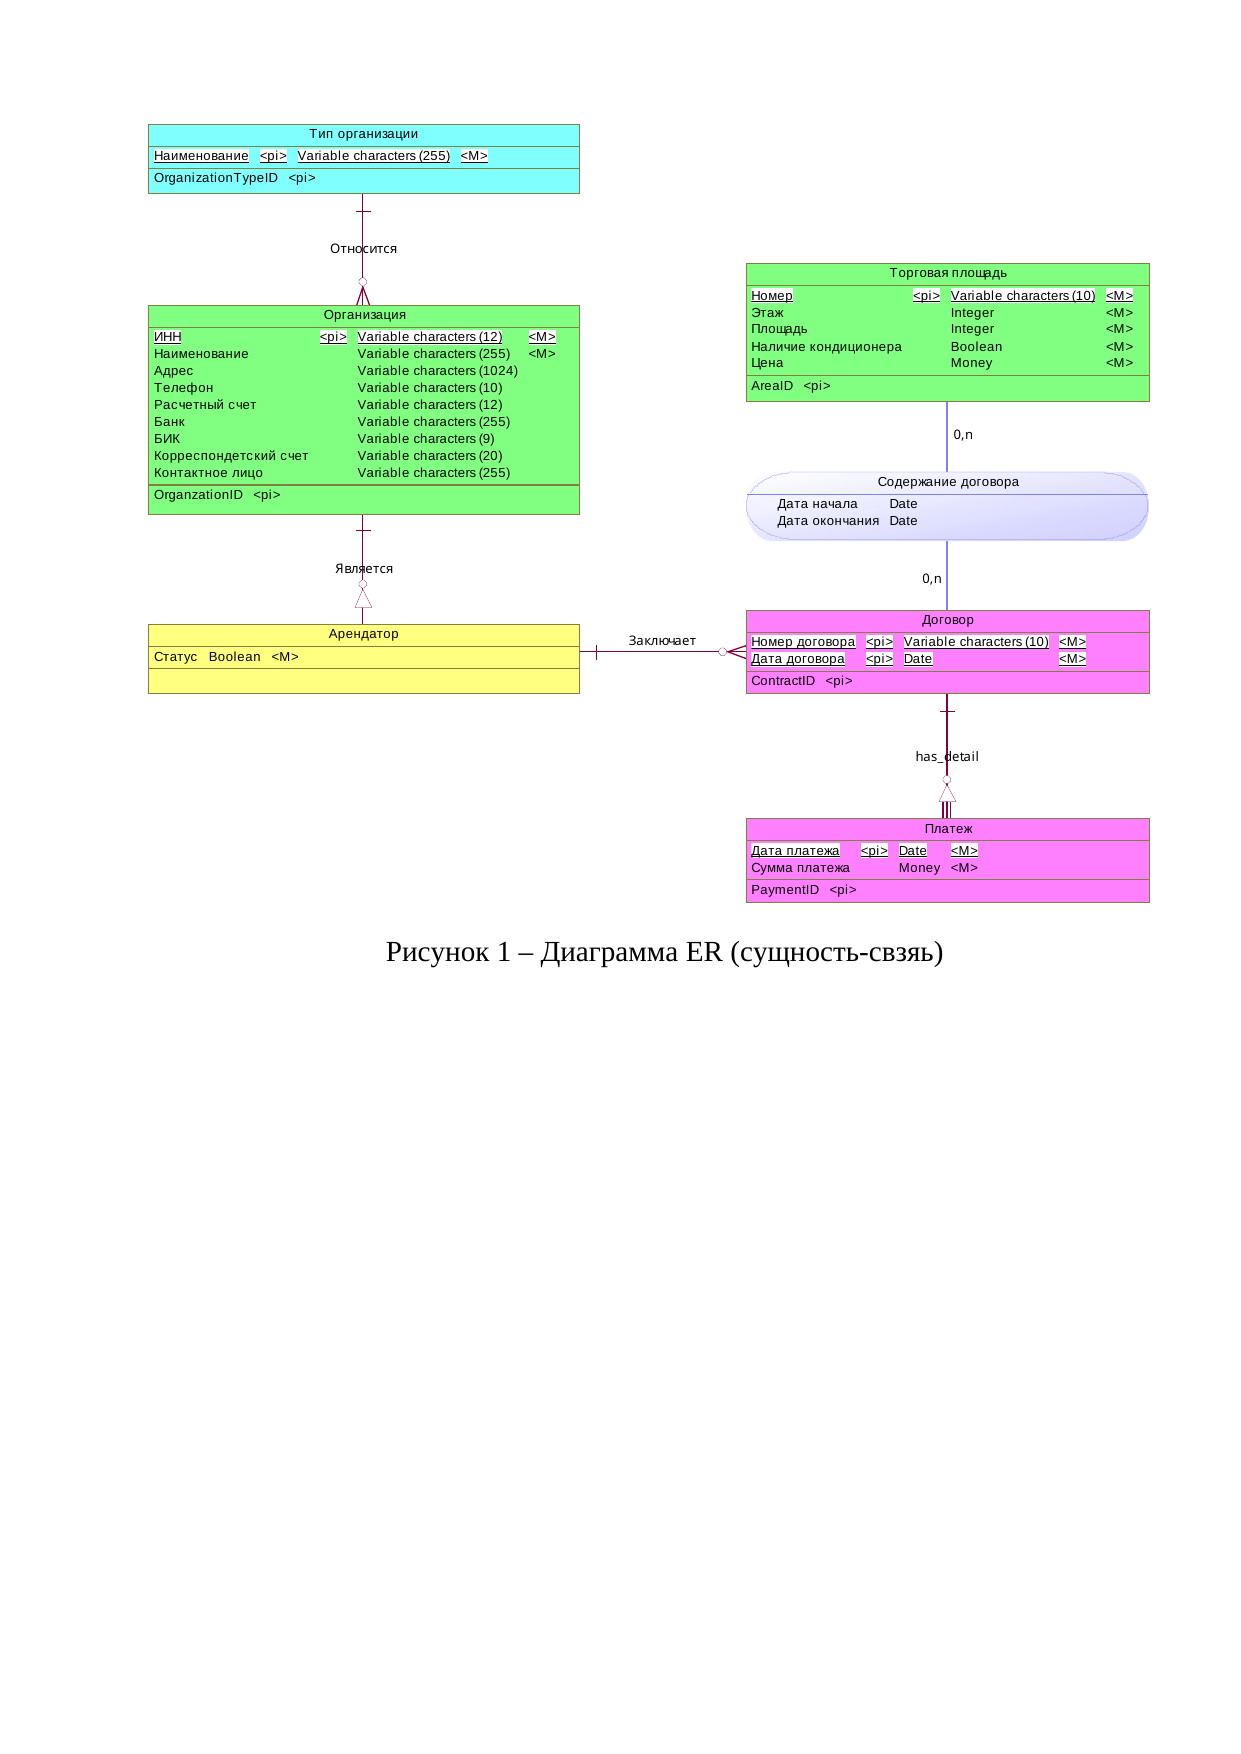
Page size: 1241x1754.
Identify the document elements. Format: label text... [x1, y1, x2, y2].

text Рисунок 1 – Диаграмма ER (сущность-свзяь) [148, 934, 1181, 968]
